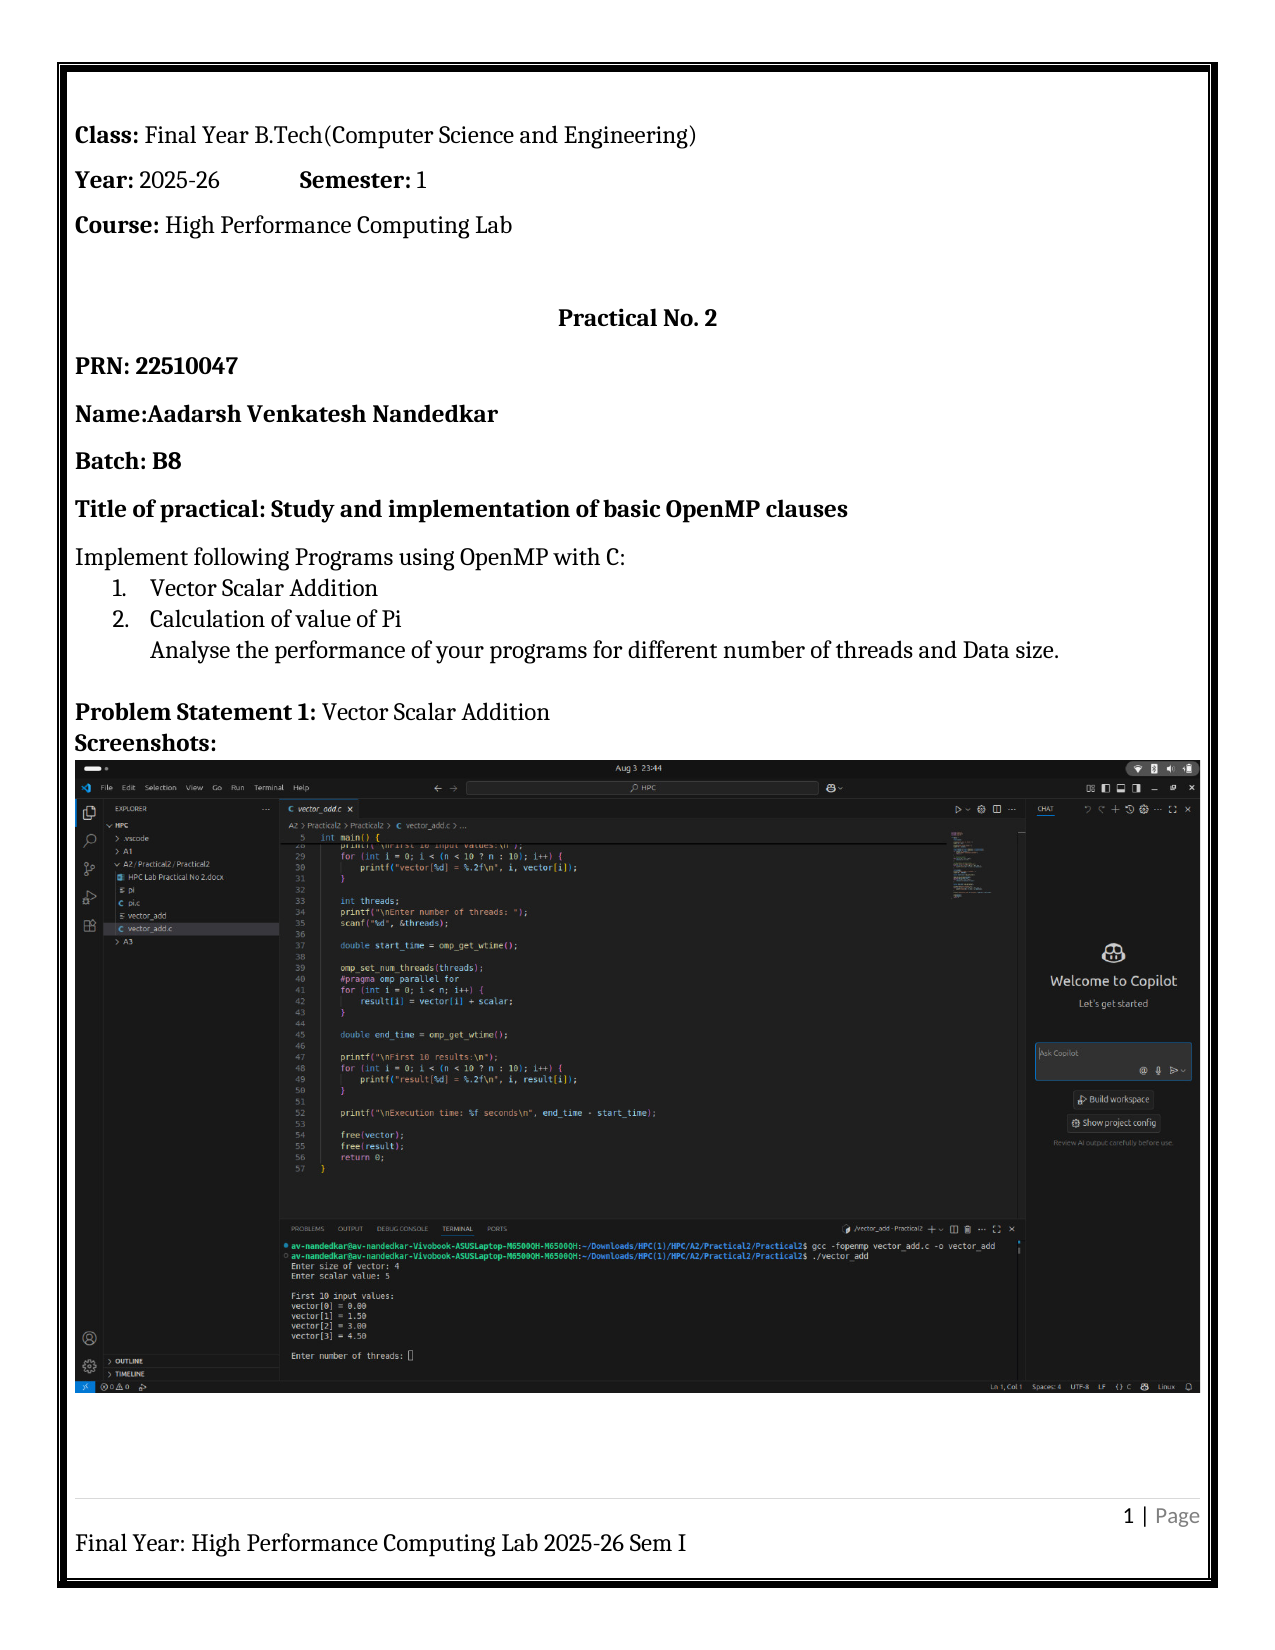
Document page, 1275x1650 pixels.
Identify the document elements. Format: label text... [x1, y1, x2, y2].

text Problem Statement 1: Vector Scalar Addition [75, 698, 1200, 727]
list Calculation of value of Pi [112, 605, 1200, 633]
picture [75, 760, 1200, 1393]
text Practical No. 2 [75, 304, 1200, 333]
text Title of practical: Study and implementation of basic OpenMP clauses [75, 495, 1200, 524]
text Implement following Programs using OpenMP with C: [75, 543, 1200, 571]
text PRN: 22510047 [75, 352, 1200, 381]
text Analyse the performance of your programs for different number of threads and Data size. [150, 636, 1200, 664]
text Year: 2025-26 Semester: 1 [75, 166, 1200, 195]
list Vector Scalar Addition [112, 574, 1200, 602]
text Class: Final Year B.Tech(Computer Science and Engineering) [75, 121, 1200, 149]
text Course: High Performance Computing Lab [75, 211, 1200, 240]
text Name:Aadarsh Venkatesh Nandedkar [75, 399, 1200, 428]
text Screenshots: [75, 729, 1200, 758]
text Batch: B8 [75, 447, 1200, 476]
